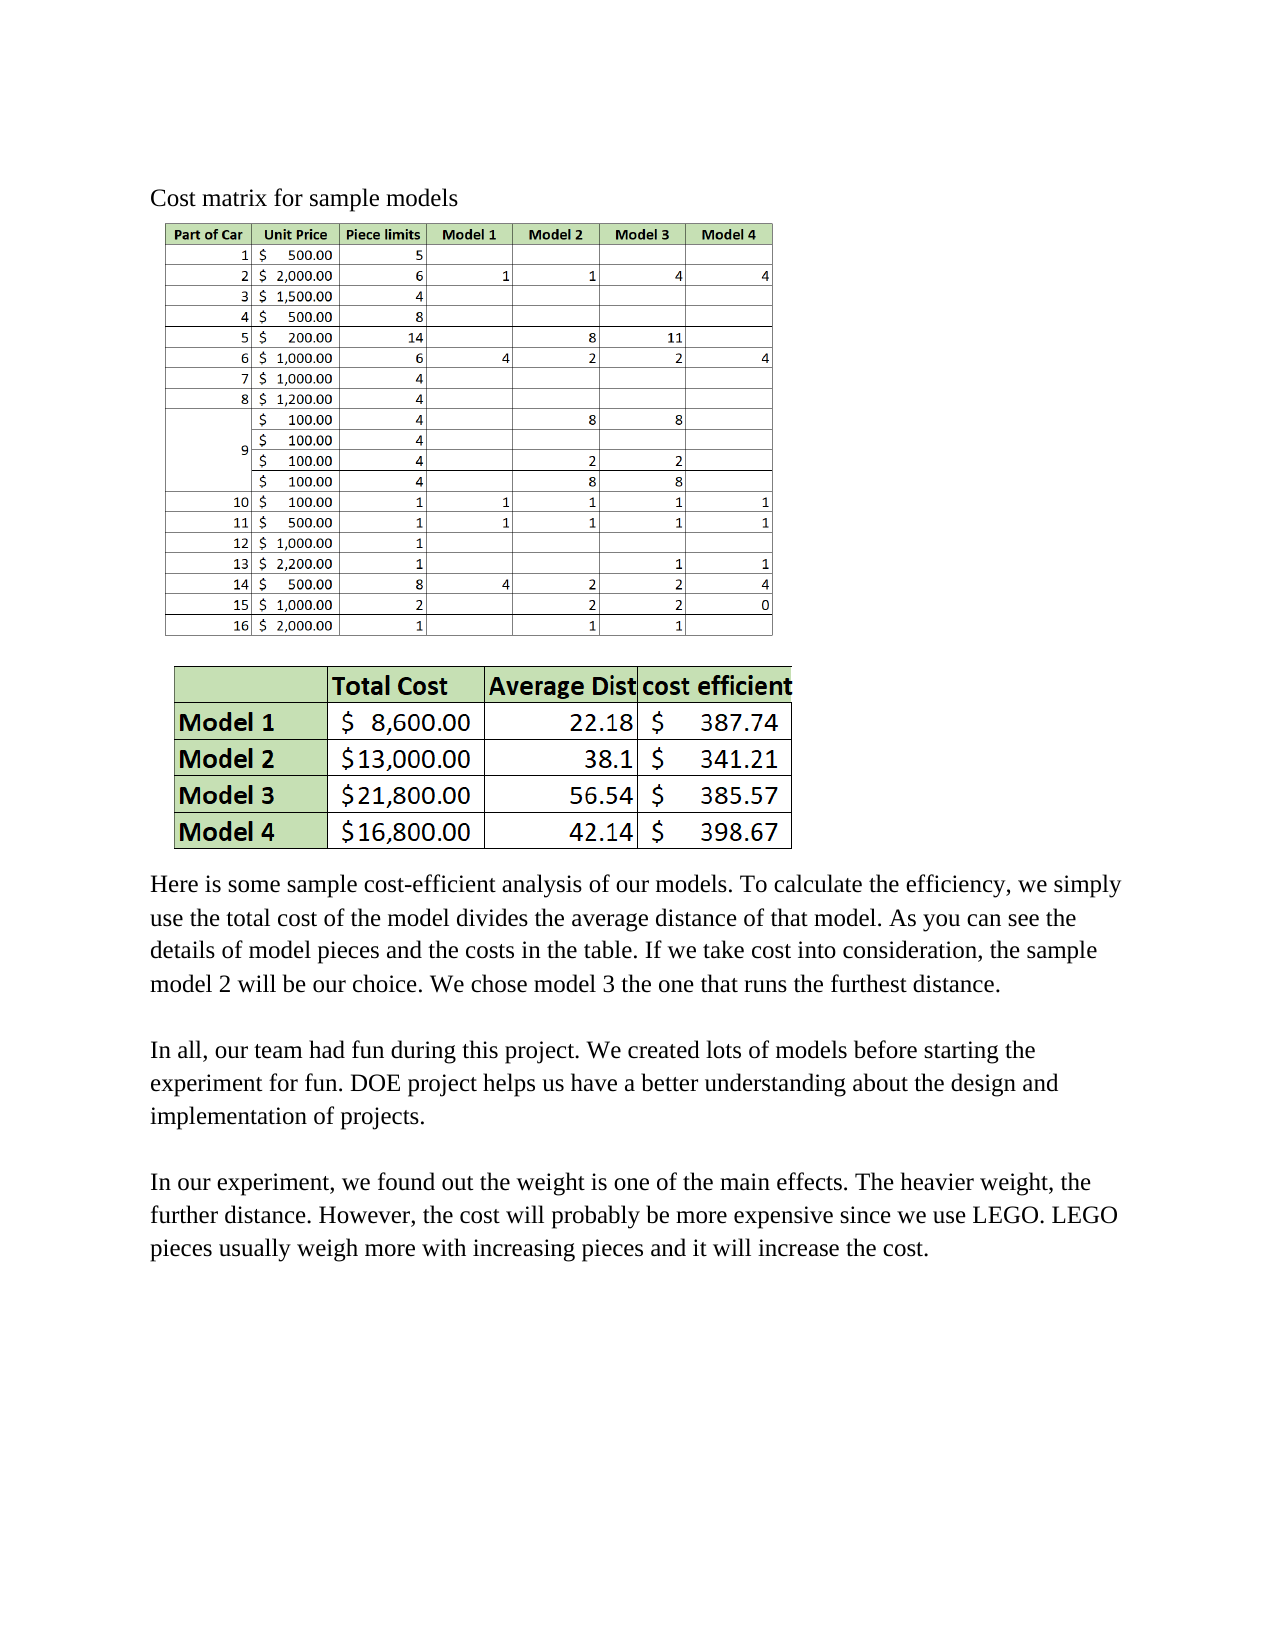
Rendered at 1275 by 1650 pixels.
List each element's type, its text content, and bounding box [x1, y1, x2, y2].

text Here is some sample cost-efficient analysis of our models. To calculate the efficiency, we simply use the total cost of the model divides the average distance of that model. As you can see the details of model pieces and the costs in the table. If we take cost into consideration, the sample model 2 will be our choice. We chose model 3 the one that runs the furthest distance. [150, 869, 1125, 997]
text In all, our team had fun during this project. We created lots of models before starting the experiment for fun. DOE project helps us have a better understanding about the design and implementation of projects. [150, 1035, 1125, 1129]
text Cost matrix for sample models [150, 183, 1125, 212]
picture [150, 651, 807, 866]
text In our experiment, we found out the weight is one of the main effects. The heavier weight, the further distance. However, the cost will probably be more expensive since we use LEGO. LEGO pieces usually weigh more with increasing pieces and it will increase the cost. [150, 1167, 1125, 1262]
picture [150, 216, 778, 647]
